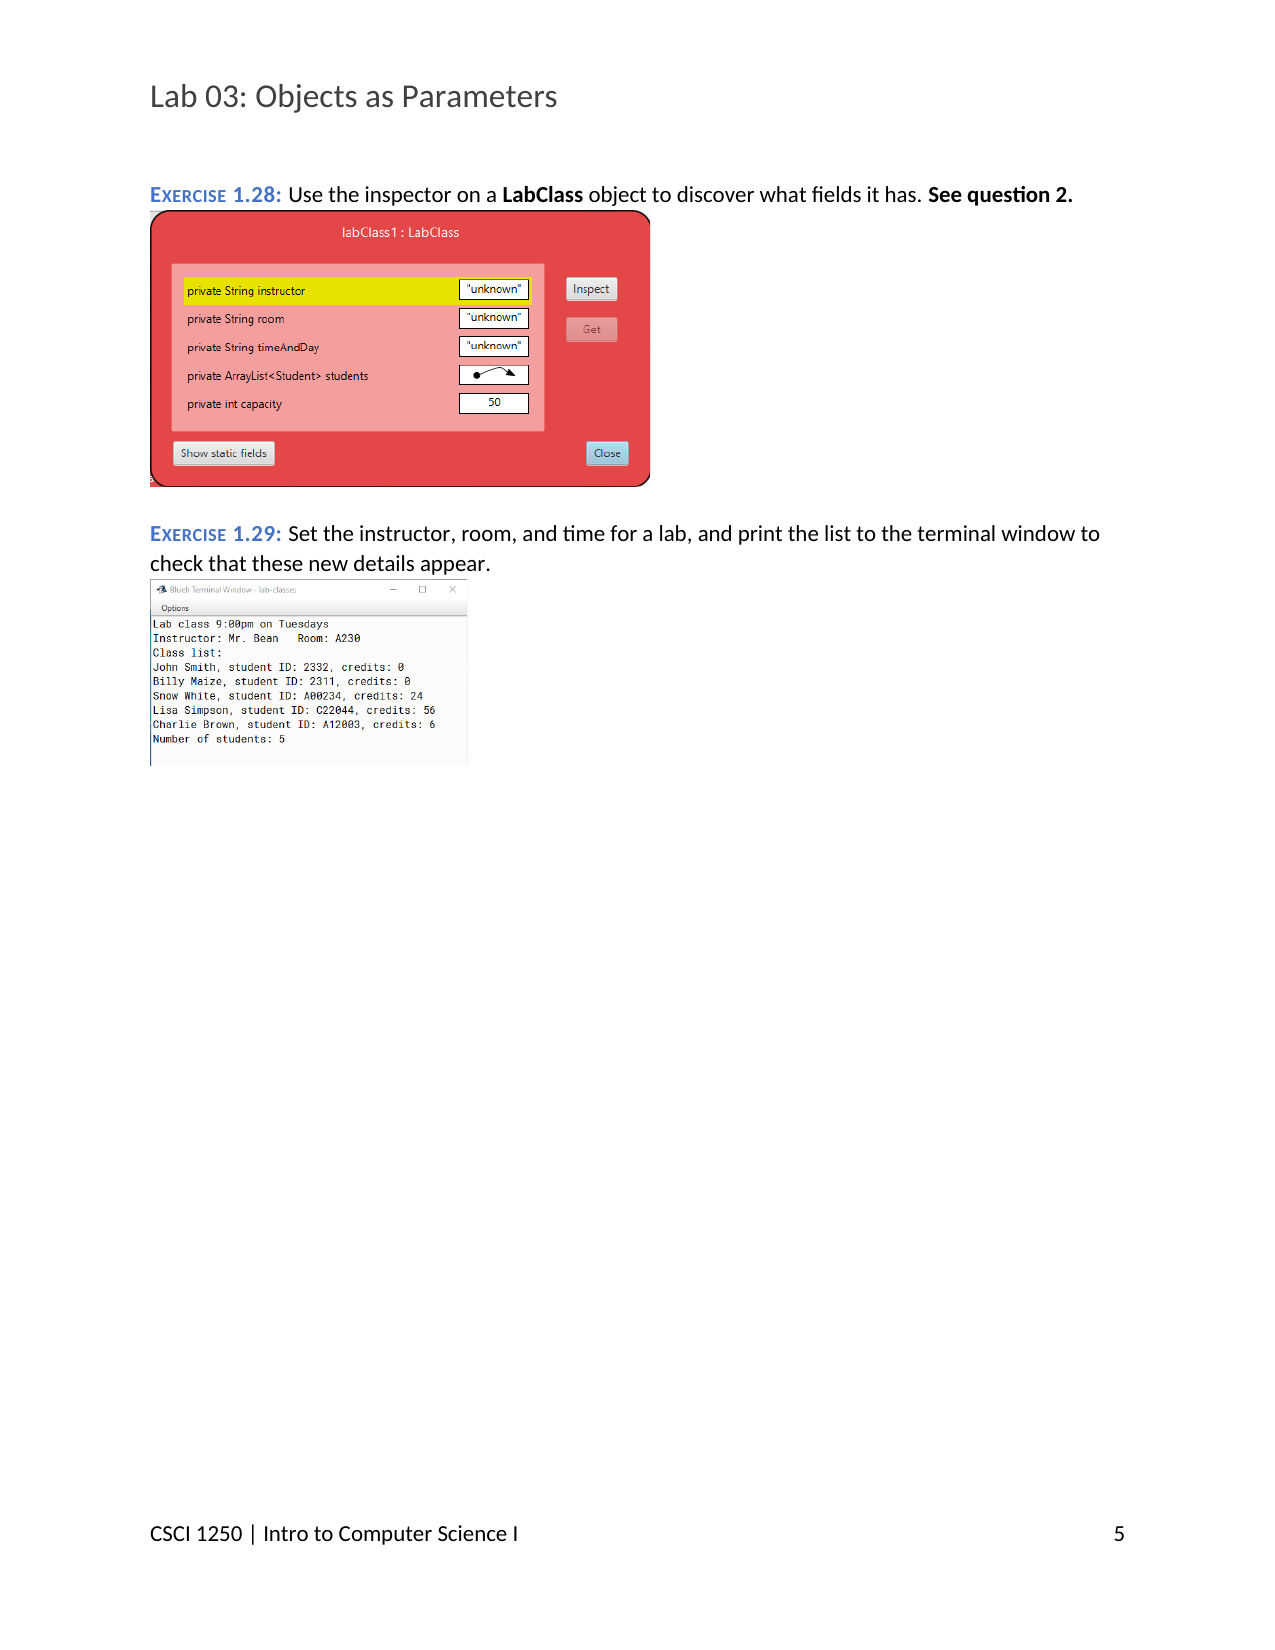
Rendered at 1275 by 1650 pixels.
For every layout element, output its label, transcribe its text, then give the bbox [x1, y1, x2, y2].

text Exercise 1.28: Use the inspector on a LabClass object to discover what fields it has. See question 2. [150, 180, 1125, 208]
text Exercise 1.29: Set the instructor, room, and time for a lab, and print the list to the terminal window to check that these new details appear. [150, 519, 1125, 577]
picture [150, 579, 468, 766]
picture [150, 210, 650, 487]
